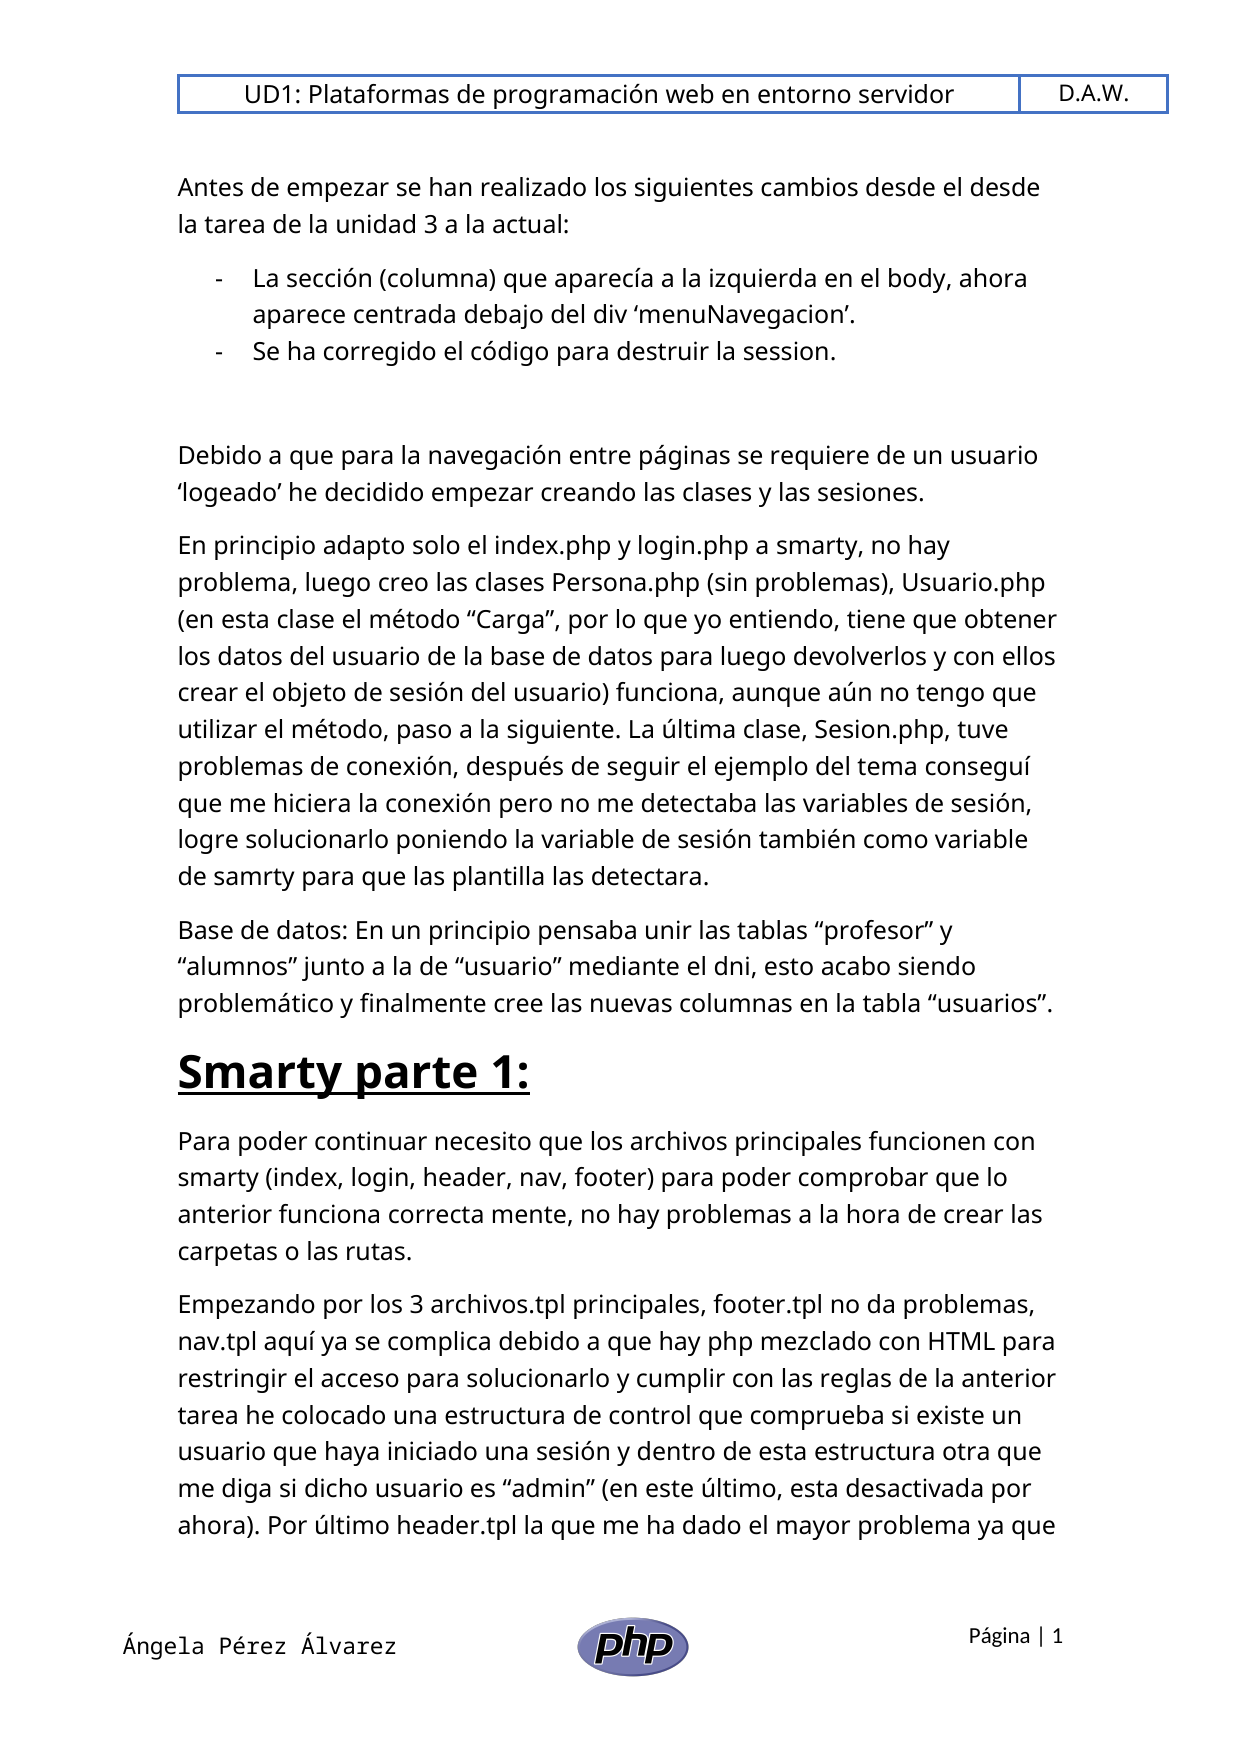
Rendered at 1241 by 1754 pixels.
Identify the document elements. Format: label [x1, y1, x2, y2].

picture [576, 1616, 690, 1678]
